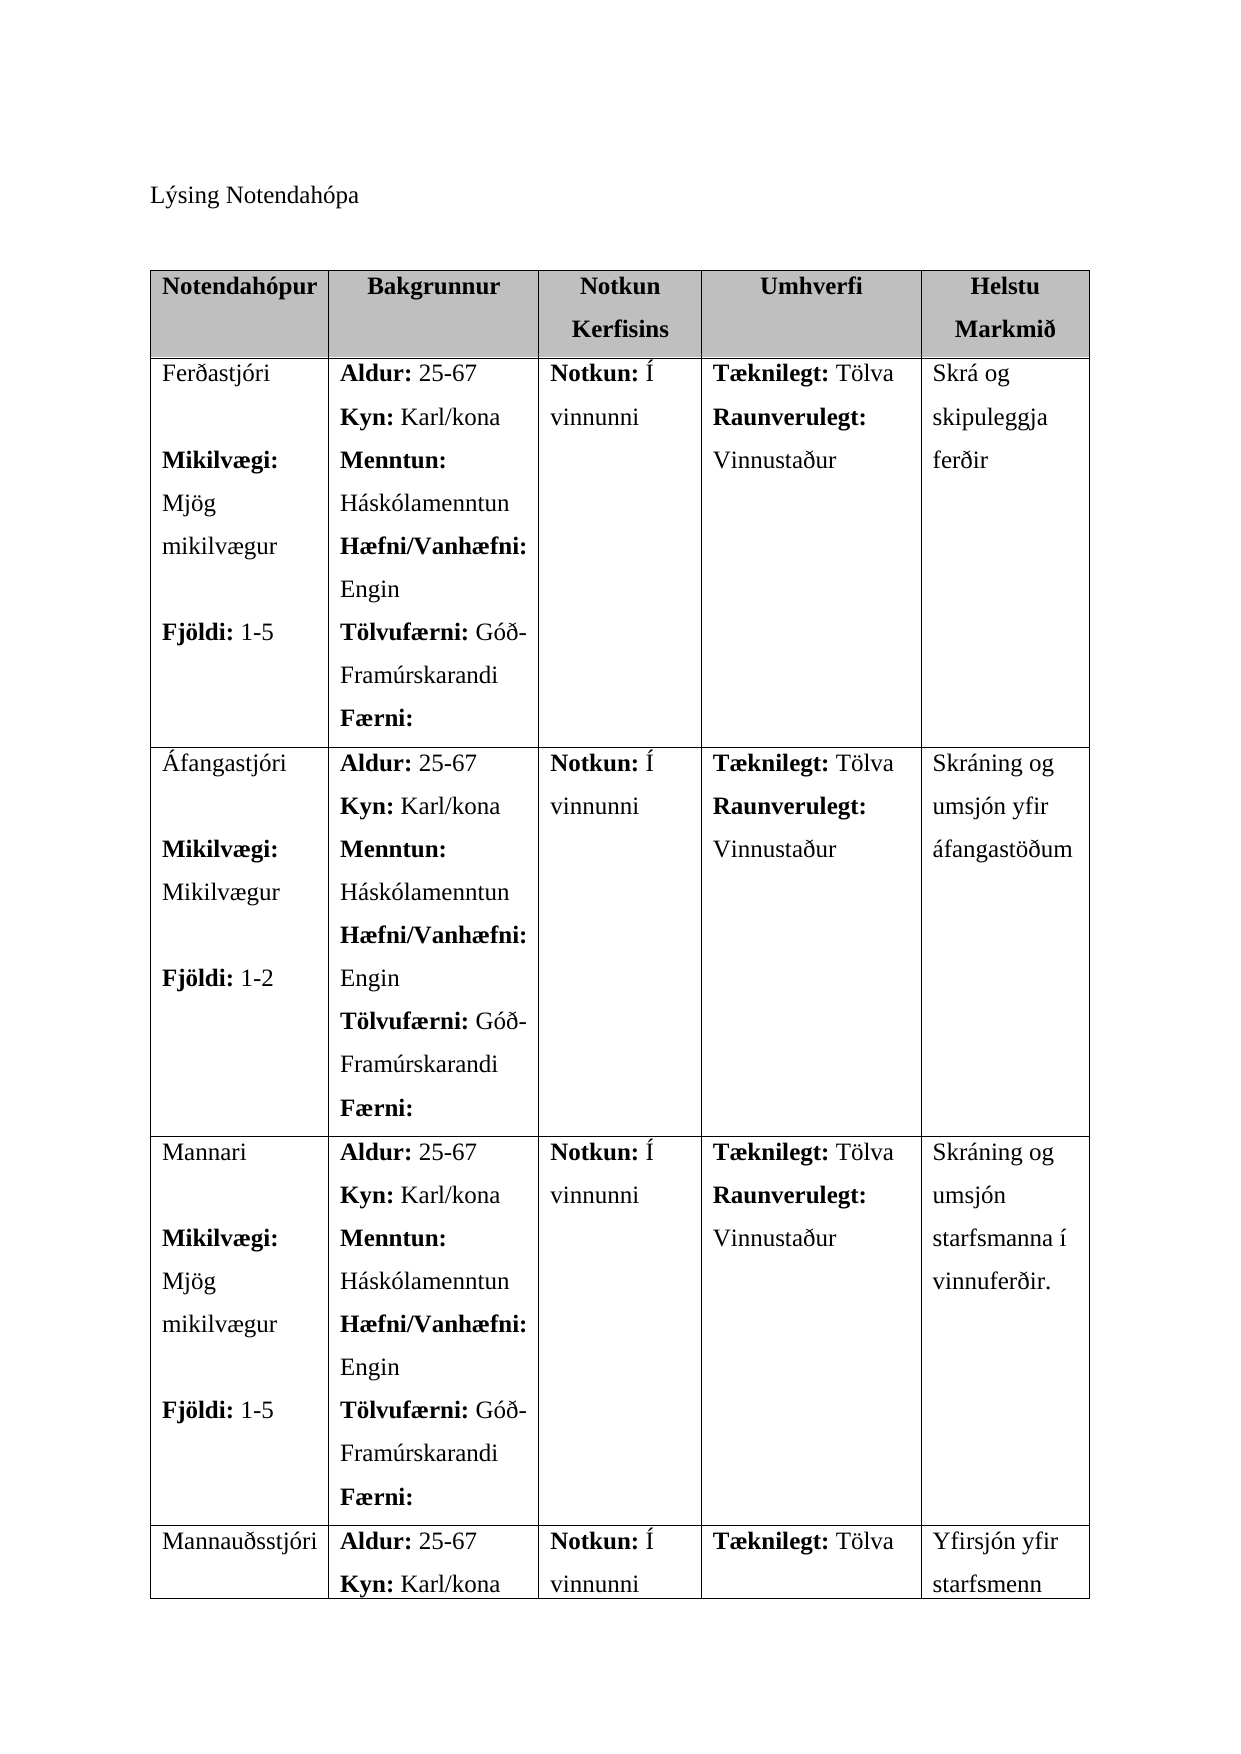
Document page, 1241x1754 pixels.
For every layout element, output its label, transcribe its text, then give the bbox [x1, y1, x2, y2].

table_cell Tæknilegt: Tölva Raunverulegt: Vinnustaður [702, 359, 921, 747]
table_cell Tæknilegt: Tölva Raunverulegt: Vinnustaður [702, 1137, 921, 1525]
table_cell Notkun: Í vinnunni [539, 1526, 701, 1598]
table_cell Skráning og umsjón starfsmanna í vinnuferðir. [922, 1137, 1089, 1525]
table_header Notendahópur [151, 271, 328, 357]
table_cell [922, 1526, 1089, 1598]
table_cell Tæknilegt: Tölva Raunverulegt: Vinnustaður [702, 748, 921, 1136]
table_header Notkun Kerfisins [539, 271, 701, 357]
table_cell Aldur: 25-67 Kyn: Karl/kona Menntun: Háskólamenntun Hæfni/Vanhæfni: Engin Tölvufærni: Góð-Framúrskarandi Færni: [329, 748, 538, 1136]
table_cell Aldur: 25-67 Kyn: Karl/kona Menntun: Háskólamenntun Hæfni/Vanhæfni: Engin Tölvufærni: Góð-Framúrskarandi Færni: [329, 1137, 538, 1525]
table_header Bakgrunnur [329, 271, 538, 357]
text Lýsing Notendahópa [150, 181, 1090, 209]
table_header Helstu Markmið [922, 271, 1089, 357]
table_cell Ferðastjóri Mikilvægi: Mjög mikilvægur Fjöldi: 1-5 [151, 359, 328, 747]
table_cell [329, 1526, 538, 1598]
table_cell Áfangastjóri Mikilvægi: Mikilvægur Fjöldi: 1-2 [151, 748, 328, 1136]
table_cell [151, 1526, 328, 1598]
table_cell Notkun: Í vinnunni [539, 748, 701, 1136]
table_cell Notkun: Í vinnunni [539, 1137, 701, 1525]
table_cell Mannari Mikilvægi: Mjög mikilvægur Fjöldi: 1-5 [151, 1137, 328, 1525]
table_cell Notkun: Í vinnunni [539, 359, 701, 747]
table_cell Skrá og skipuleggja ferðir [922, 359, 1089, 747]
table_cell Aldur: 25-67 Kyn: Karl/kona Menntun: Háskólamenntun Hæfni/Vanhæfni: Engin Tölvufærni: Góð-Framúrskarandi Færni: [329, 359, 538, 747]
table_cell Skráning og umsjón yfir áfangastöðum [922, 748, 1089, 1136]
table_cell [702, 1526, 921, 1598]
table_header Umhverfi [702, 271, 921, 357]
